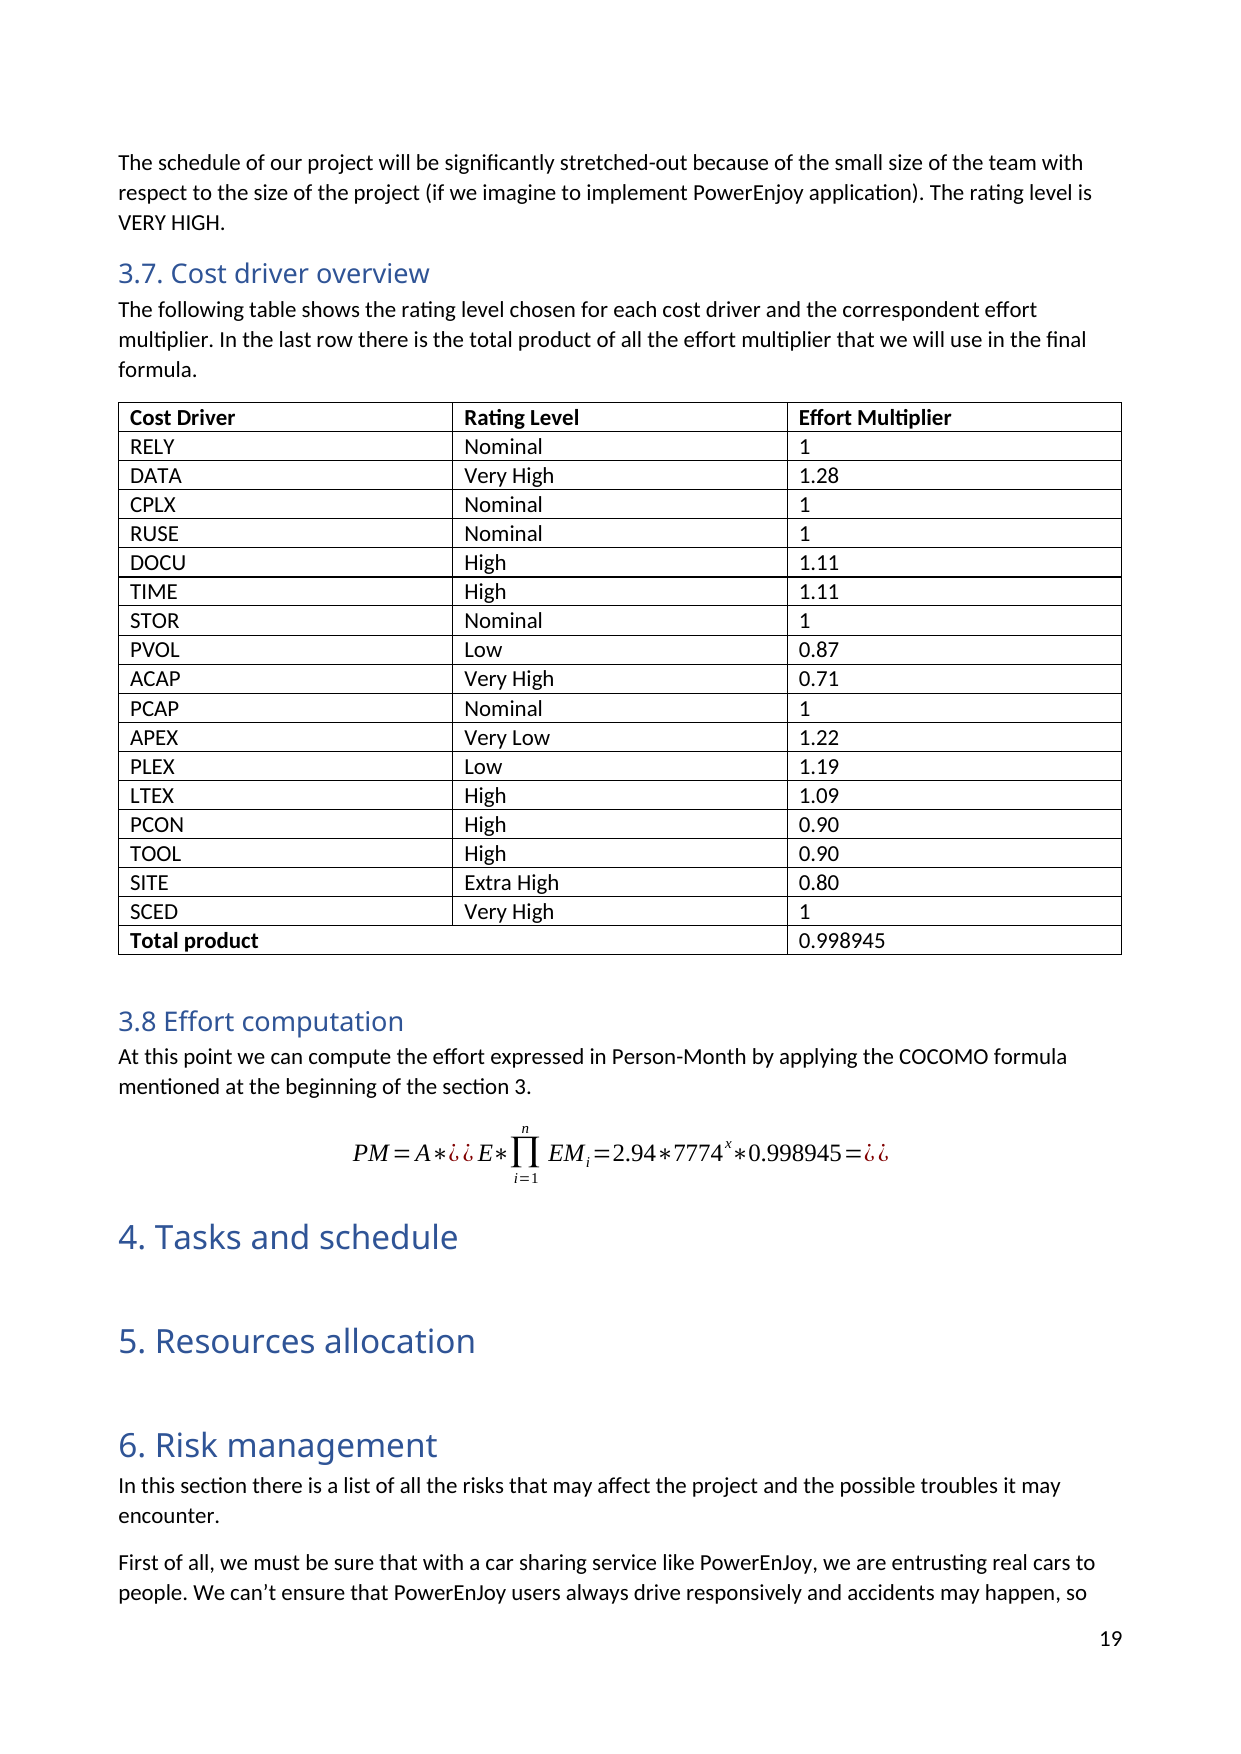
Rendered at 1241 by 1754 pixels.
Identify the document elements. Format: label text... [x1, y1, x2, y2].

table_cell 0.90 [788, 839, 1121, 867]
table_cell TOOL [119, 839, 452, 867]
table_cell Very High [453, 461, 787, 489]
table_cell DOCU [119, 548, 452, 576]
table_cell Total product [119, 926, 787, 954]
table_cell Extra High [453, 868, 787, 896]
table_header Cost Driver [119, 403, 452, 431]
table_cell High [453, 839, 787, 867]
table_cell Very High [453, 665, 787, 693]
table_cell SCED [119, 897, 452, 925]
table_cell Low [453, 636, 787, 663]
subtitle 4. Tasks and schedule [118, 1213, 1122, 1259]
table_cell Nominal [453, 694, 787, 722]
table_cell 1 [788, 606, 1121, 634]
table_cell LTEX [119, 781, 452, 809]
table_cell 0.90 [788, 810, 1121, 838]
table_cell 1 [788, 519, 1121, 547]
table_cell 1.22 [788, 723, 1121, 751]
table_cell 0.80 [788, 868, 1121, 896]
table_cell PVOL [119, 636, 452, 663]
text The schedule of our project will be significantly stretched-out because of the small size of the team with respect to the size of the project (if we imagine to implement PowerEnjoy application). The rating level is VERY HIGH. [118, 148, 1122, 236]
table_cell Nominal [453, 519, 787, 547]
table_cell PCAP [119, 694, 452, 722]
table_cell High [453, 810, 787, 838]
table_header Rating Level [453, 403, 787, 431]
table_cell ACAP [119, 665, 452, 693]
table_cell Very High [453, 897, 787, 925]
table_cell SITE [119, 868, 452, 896]
text In this section there is a list of all the risks that may affect the project and the possible troubles it may encounter. [118, 1471, 1122, 1529]
table_cell 1 [788, 490, 1121, 518]
table_cell 1.28 [788, 461, 1121, 489]
table_cell 1 [788, 432, 1121, 460]
table_cell Very Low [453, 723, 787, 751]
table_cell 1.11 [788, 548, 1121, 576]
table_cell DATA [119, 461, 452, 489]
table_cell Low [453, 752, 787, 780]
table_cell High [453, 548, 787, 576]
table_cell 0.998945 [788, 926, 1121, 954]
table_cell STOR [119, 606, 452, 634]
subtitle 3.8 Effort computation [118, 1002, 1122, 1039]
table_cell Nominal [453, 490, 787, 518]
text The following table shows the rating level chosen for each cost driver and the correspondent effort multiplier. In the last row there is the total product of all the effort multiplier that we will use in the final formula. [118, 295, 1122, 383]
subtitle 6. Risk management [118, 1422, 1122, 1467]
table_cell CPLX [119, 490, 452, 518]
subtitle 5. Resources allocation [118, 1318, 1122, 1363]
table_cell RELY [119, 432, 452, 460]
table_header Effort Multiplier [788, 403, 1121, 431]
table_cell APEX [119, 723, 452, 751]
table_cell PLEX [119, 752, 452, 780]
table_cell 0.71 [788, 665, 1121, 693]
table_cell PCON [119, 810, 452, 838]
table_cell High [453, 781, 787, 809]
table_cell 1.19 [788, 752, 1121, 780]
subtitle 3.7. Cost driver overview [118, 255, 1122, 292]
table_cell High [453, 578, 787, 605]
table_cell RUSE [119, 519, 452, 547]
table_cell Nominal [453, 432, 787, 460]
table_cell 1 [788, 897, 1121, 925]
table_cell 1.11 [788, 578, 1121, 605]
text At this point we can compute the effort expressed in Person-Month by applying the COCOMO formula mentioned at the beginning of the section 3. [118, 1042, 1122, 1100]
table_cell TIME [119, 578, 452, 605]
table_cell 0.87 [788, 636, 1121, 663]
table_cell Nominal [453, 606, 787, 634]
table_cell 1 [788, 694, 1121, 722]
table_cell 1.09 [788, 781, 1121, 809]
